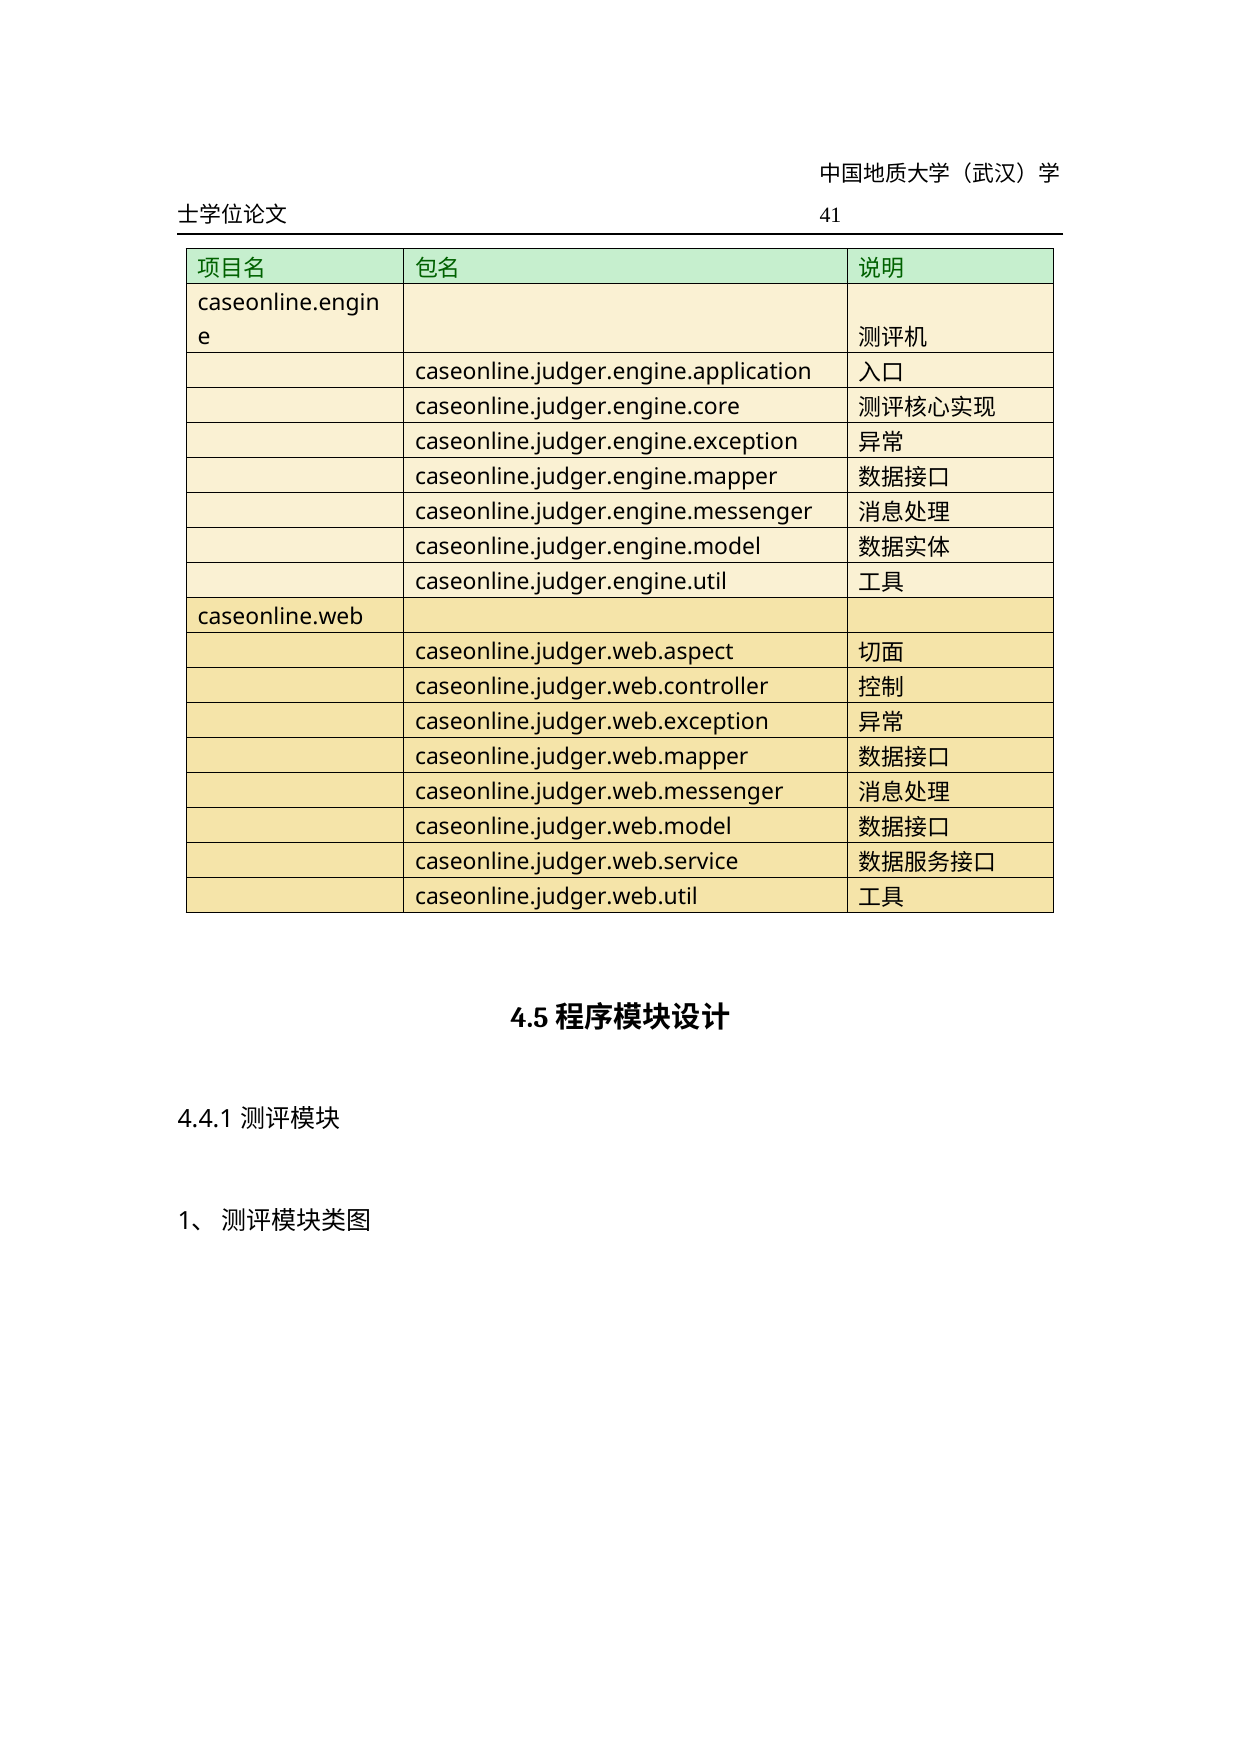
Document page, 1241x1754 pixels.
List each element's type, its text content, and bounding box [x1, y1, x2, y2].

table_cell 测评机 [848, 284, 1053, 352]
table_cell [187, 668, 403, 702]
table_cell caseonline.judger.engine.messenger [404, 493, 847, 527]
table_cell 消息处理 [848, 493, 1053, 527]
table_cell [187, 843, 403, 877]
table_cell caseonline.judger.web.controller [404, 668, 847, 702]
subtitle 测评模块 [177, 1083, 1063, 1151]
list 测评模块类图 [177, 1185, 1063, 1253]
table_cell 入口 [848, 353, 1053, 387]
table_cell 异常 [848, 423, 1053, 457]
table_cell 数据实体 [848, 528, 1053, 562]
table_cell caseonline.judger.web.model [404, 808, 847, 842]
table_cell [404, 598, 847, 632]
table_cell [187, 388, 403, 422]
table_cell 异常 [848, 703, 1053, 737]
table_cell caseonline.judger.web.aspect [404, 633, 847, 667]
table_cell [187, 878, 403, 912]
table_cell 工具 [848, 878, 1053, 912]
table_cell caseonline.judger.engine.application [404, 353, 847, 387]
table_cell 数据接口 [848, 738, 1053, 772]
table_cell [187, 808, 403, 842]
table_cell [187, 633, 403, 667]
table_cell caseonline.judger.web.util [404, 878, 847, 912]
table_cell caseonline.judger.engine.model [404, 528, 847, 562]
table_cell [404, 284, 847, 352]
table_cell caseonline.judger.web.service [404, 843, 847, 877]
table_cell 测评核心实现 [848, 388, 1053, 422]
table_cell [187, 738, 403, 772]
table_header 项目名 [187, 249, 403, 283]
subtitle 程序模块设计 [177, 981, 1063, 1049]
table_cell [187, 528, 403, 562]
table_cell caseonline.judger.engine.util [404, 563, 847, 597]
table_cell 工具 [848, 563, 1053, 597]
table_cell [187, 493, 403, 527]
table_cell caseonline.judger.engine.mapper [404, 458, 847, 492]
table_cell caseonline.judger.web.messenger [404, 773, 847, 807]
table_cell caseonline.judger.engine.exception [404, 423, 847, 457]
table_cell 切面 [848, 633, 1053, 667]
table_header 说明 [848, 249, 1053, 283]
table_cell 消息处理 [848, 773, 1053, 807]
table_cell 控制 [848, 668, 1053, 702]
table_cell [187, 353, 403, 387]
table_cell caseonline.engine [187, 284, 403, 352]
table_cell [187, 458, 403, 492]
table_header 包名 [404, 249, 847, 283]
table_cell [848, 598, 1053, 632]
table_cell [187, 773, 403, 807]
table_cell 数据接口 [848, 458, 1053, 492]
table_cell 数据接口 [848, 808, 1053, 842]
table_cell [187, 563, 403, 597]
table_cell caseonline.web [187, 598, 403, 632]
table_cell caseonline.judger.web.exception [404, 703, 847, 737]
table_cell caseonline.judger.engine.core [404, 388, 847, 422]
table_cell 数据服务接口 [848, 843, 1053, 877]
table_cell [187, 703, 403, 737]
table_cell caseonline.judger.web.mapper [404, 738, 847, 772]
table_cell [187, 423, 403, 457]
